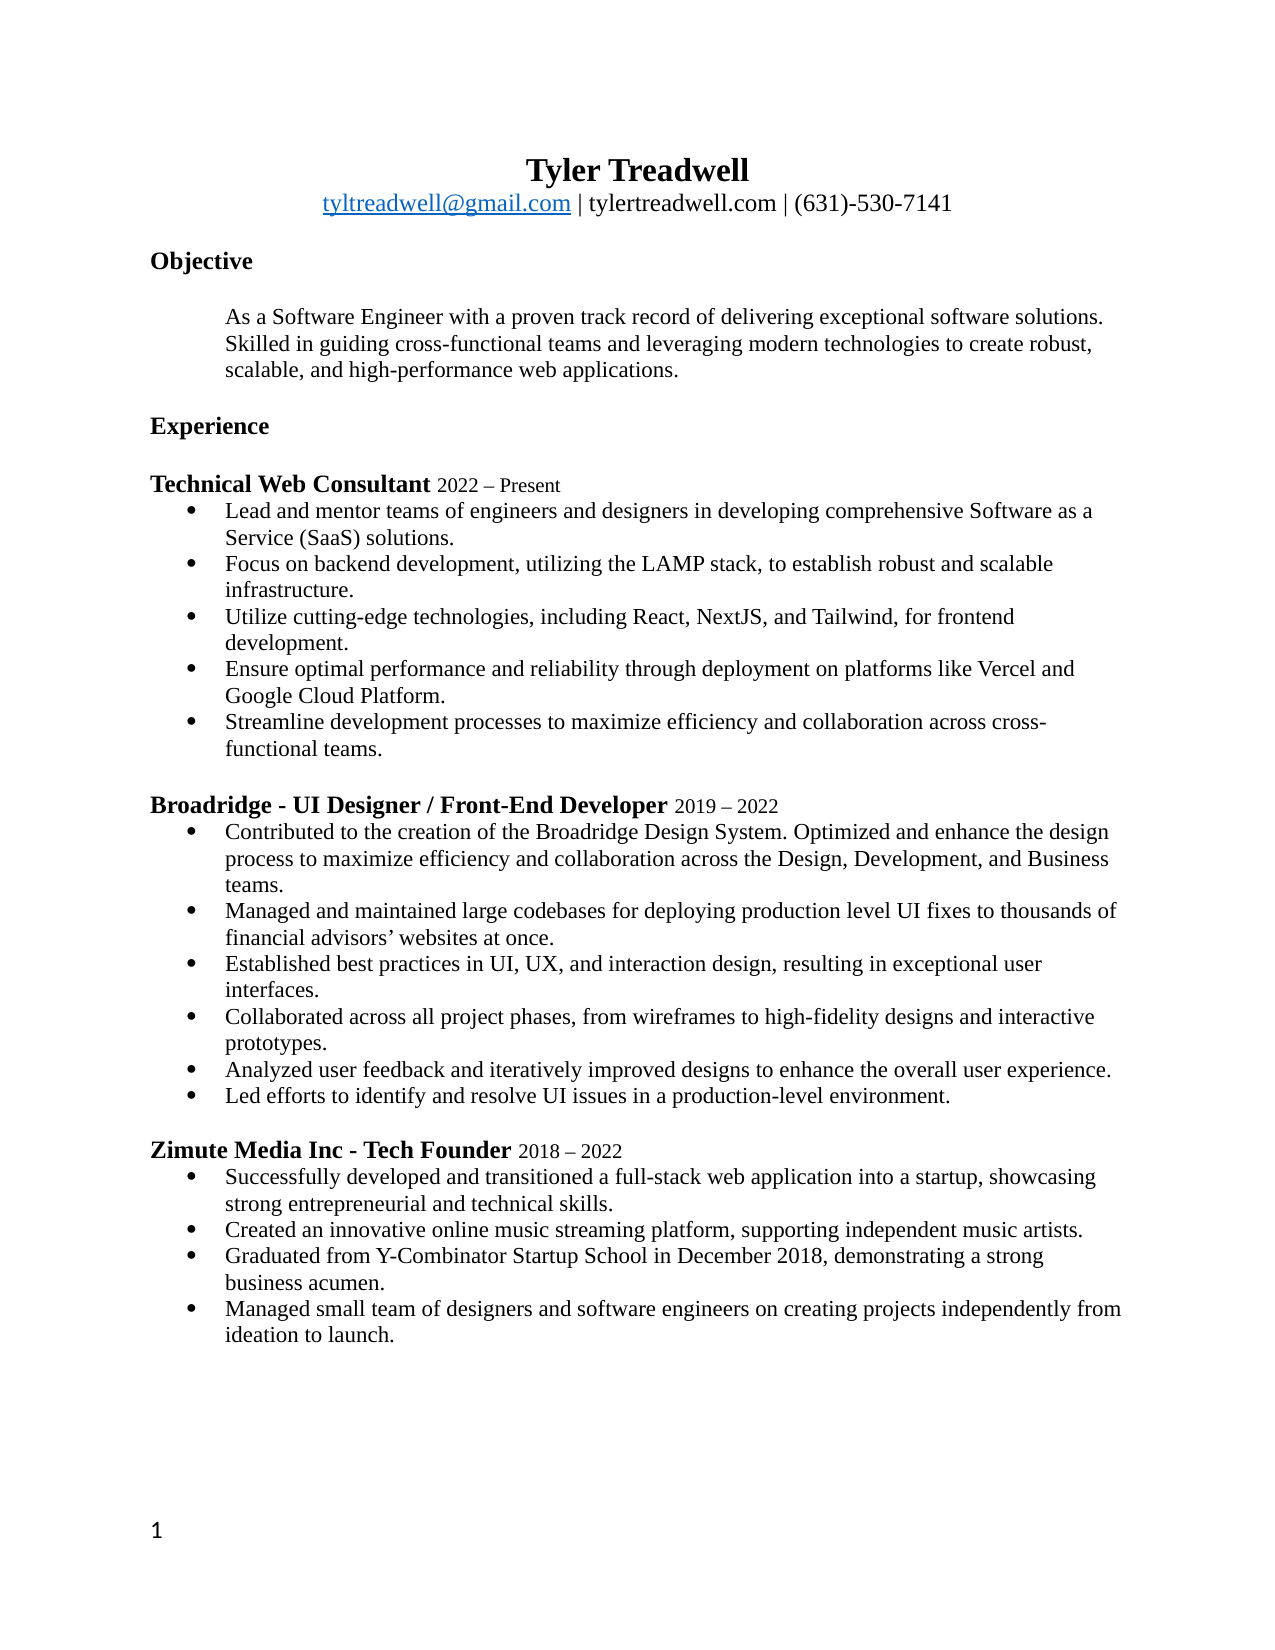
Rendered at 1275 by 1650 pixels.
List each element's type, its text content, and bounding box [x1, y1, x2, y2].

list Managed small team of designers and software engineers on creating projects independently from ideation to launch. [187, 1295, 1125, 1348]
text Experience [150, 411, 1125, 440]
list Analyzed user feedback and iteratively improved designs to enhance the overall user experience. [187, 1056, 1125, 1082]
text Zimute Media Inc - Tech Founder 2018 – 2022 [150, 1135, 1125, 1163]
text Broadridge - UI Designer / Front-End Developer 2019 – 2022 [150, 790, 1125, 818]
text As a Software Engineer with a proven track record of delivering exceptional software solutions. Skilled in guiding cross-functional teams and leveraging modern technologies to create robust, scalable, and high-performance web applications. [225, 303, 1125, 382]
list Created an innovative online music streaming platform, supporting independent music artists. [187, 1216, 1125, 1242]
text Objective [150, 246, 1125, 274]
list Managed and maintained large codebases for deploying production level UI fixes to thousands of financial advisors’ websites at once. [187, 897, 1125, 950]
list Focus on backend development, utilizing the LAMP stack, to establish robust and scalable infrastructure. [187, 550, 1125, 603]
text Tyler Treadwell [150, 150, 1125, 188]
list Successfully developed and transitioned a full-stack web application into a startup, showcasing strong entrepreneurial and technical skills. [187, 1163, 1125, 1216]
list Contributed to the creation of the Broadridge Design System. Optimized and enhance the design process to maximize efficiency and collaboration across the Design, Development, and Business teams. [187, 818, 1125, 897]
list Established best practices in UI, UX, and interaction design, resulting in exceptional user interfaces. [187, 950, 1125, 1003]
list Collaborated across all project phases, from wireframes to high-fidelity designs and interactive prototypes. [187, 1003, 1125, 1056]
list Graduated from Y-Combinator Startup School in December 2018, demonstrating a strong business acumen. [187, 1242, 1125, 1295]
list Led efforts to identify and resolve UI issues in a production-level environment. [187, 1082, 1125, 1108]
text Technical Web Consultant 2022 – Present [150, 469, 1125, 497]
list Lead and mentor teams of engineers and designers in developing comprehensive Software as a Service (SaaS) solutions. [187, 497, 1125, 550]
list Ensure optimal performance and reliability through deployment on platforms like Vercel and Google Cloud Platform. [187, 656, 1125, 708]
text tyltreadwell@gmail.com | tylertreadwell.com | (631)-530-7141 [150, 188, 1125, 217]
list Streamline development processes to maximize efficiency and collaboration across cross-functional teams. [187, 708, 1125, 761]
list Utilize cutting-edge technologies, including React, NextJS, and Tailwind, for frontend development. [187, 603, 1125, 656]
